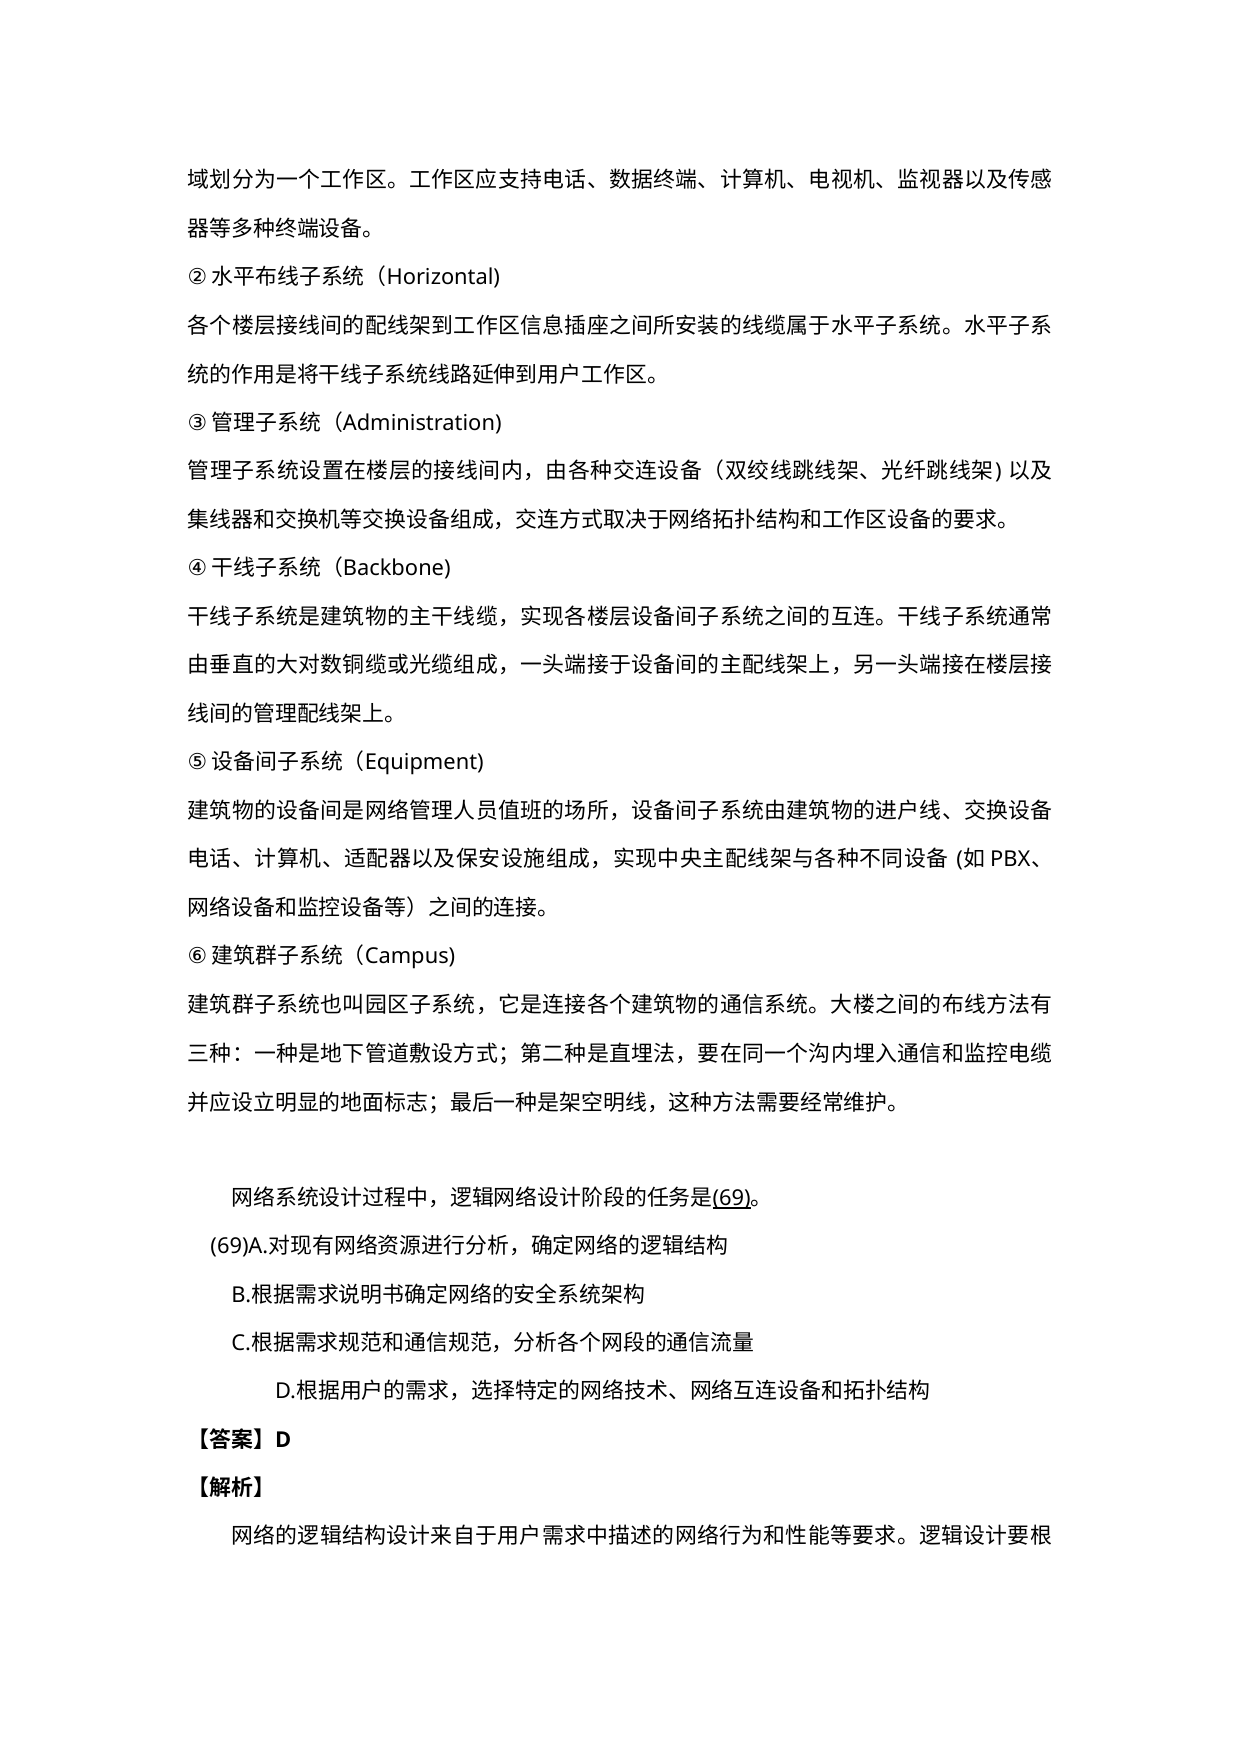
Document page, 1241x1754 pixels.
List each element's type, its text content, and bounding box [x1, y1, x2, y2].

text ②水平布线子系统（Horizontal) [187, 259, 1053, 292]
text ⑤设备间子系统（Equipment) [187, 744, 1053, 777]
text 建筑物的设备间是网络管理人员值班的场所，设备间子系统由建筑物的进户线、交换设备、电话、计算机、适配器以及保安设施组成，实现中央主配线架与各种不同设备 (如PBX、网络设备和监控设备等）之间的连接。 [187, 792, 1053, 922]
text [187, 1518, 1053, 1551]
text B.根据需求说明书确定网络的安全系统架构 [187, 1276, 1053, 1309]
text D.根据用户的需求，选择特定的网络技术、网络互连设备和拓扑结构 [187, 1373, 1053, 1406]
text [187, 162, 1053, 243]
text ④干线子系统（Backbone) [187, 550, 1053, 582]
text (69)A.对现有网络资源进行分析，确定网络的逻辑结构 [187, 1228, 1053, 1261]
text 网络系统设计过程中，逻辑网络设计阶段的任务是(69)。 [187, 1180, 1053, 1212]
text 【答案】D [187, 1421, 1053, 1454]
text C.根据需求规范和通信规范，分析各个网段的通信流量 [187, 1325, 1053, 1357]
text ⑥建筑群子系统（Campus) [187, 938, 1053, 971]
text 建筑群子系统也叫园区子系统，它是连接各个建筑物的通信系统。大楼之间的布线方法有三种：一种是地下管道敷设方式；第二种是直埋法，要在同一个沟内埋入通信和监控电缆，并应设立明显的地面标志；最后一种是架空明线，这种方法需要经常维护。 [187, 987, 1053, 1117]
text ③管理子系统（Administration) [187, 404, 1053, 437]
text 管理子系统设置在楼层的接线间内，由各种交连设备（双绞线跳线架、光纤跳线架) 以及集线器和交换机等交换设备组成，交连方式取决于网络拓扑结构和工作区设备的要求。 [187, 453, 1053, 534]
text 各个楼层接线间的配线架到工作区信息插座之间所安装的线缆属于水平子系统。水平子系统的作用是将干线子系统线路延伸到用户工作区。 [187, 307, 1053, 389]
text 干线子系统是建筑物的主干线缆，实现各楼层设备间子系统之间的互连。干线子系统通常由垂直的大对数铜缆或光缆组成，一头端接于设备间的主配线架上，另一头端接在楼层接线间的管理配线架上。 [187, 598, 1053, 728]
text 【解析】 [187, 1470, 1053, 1502]
